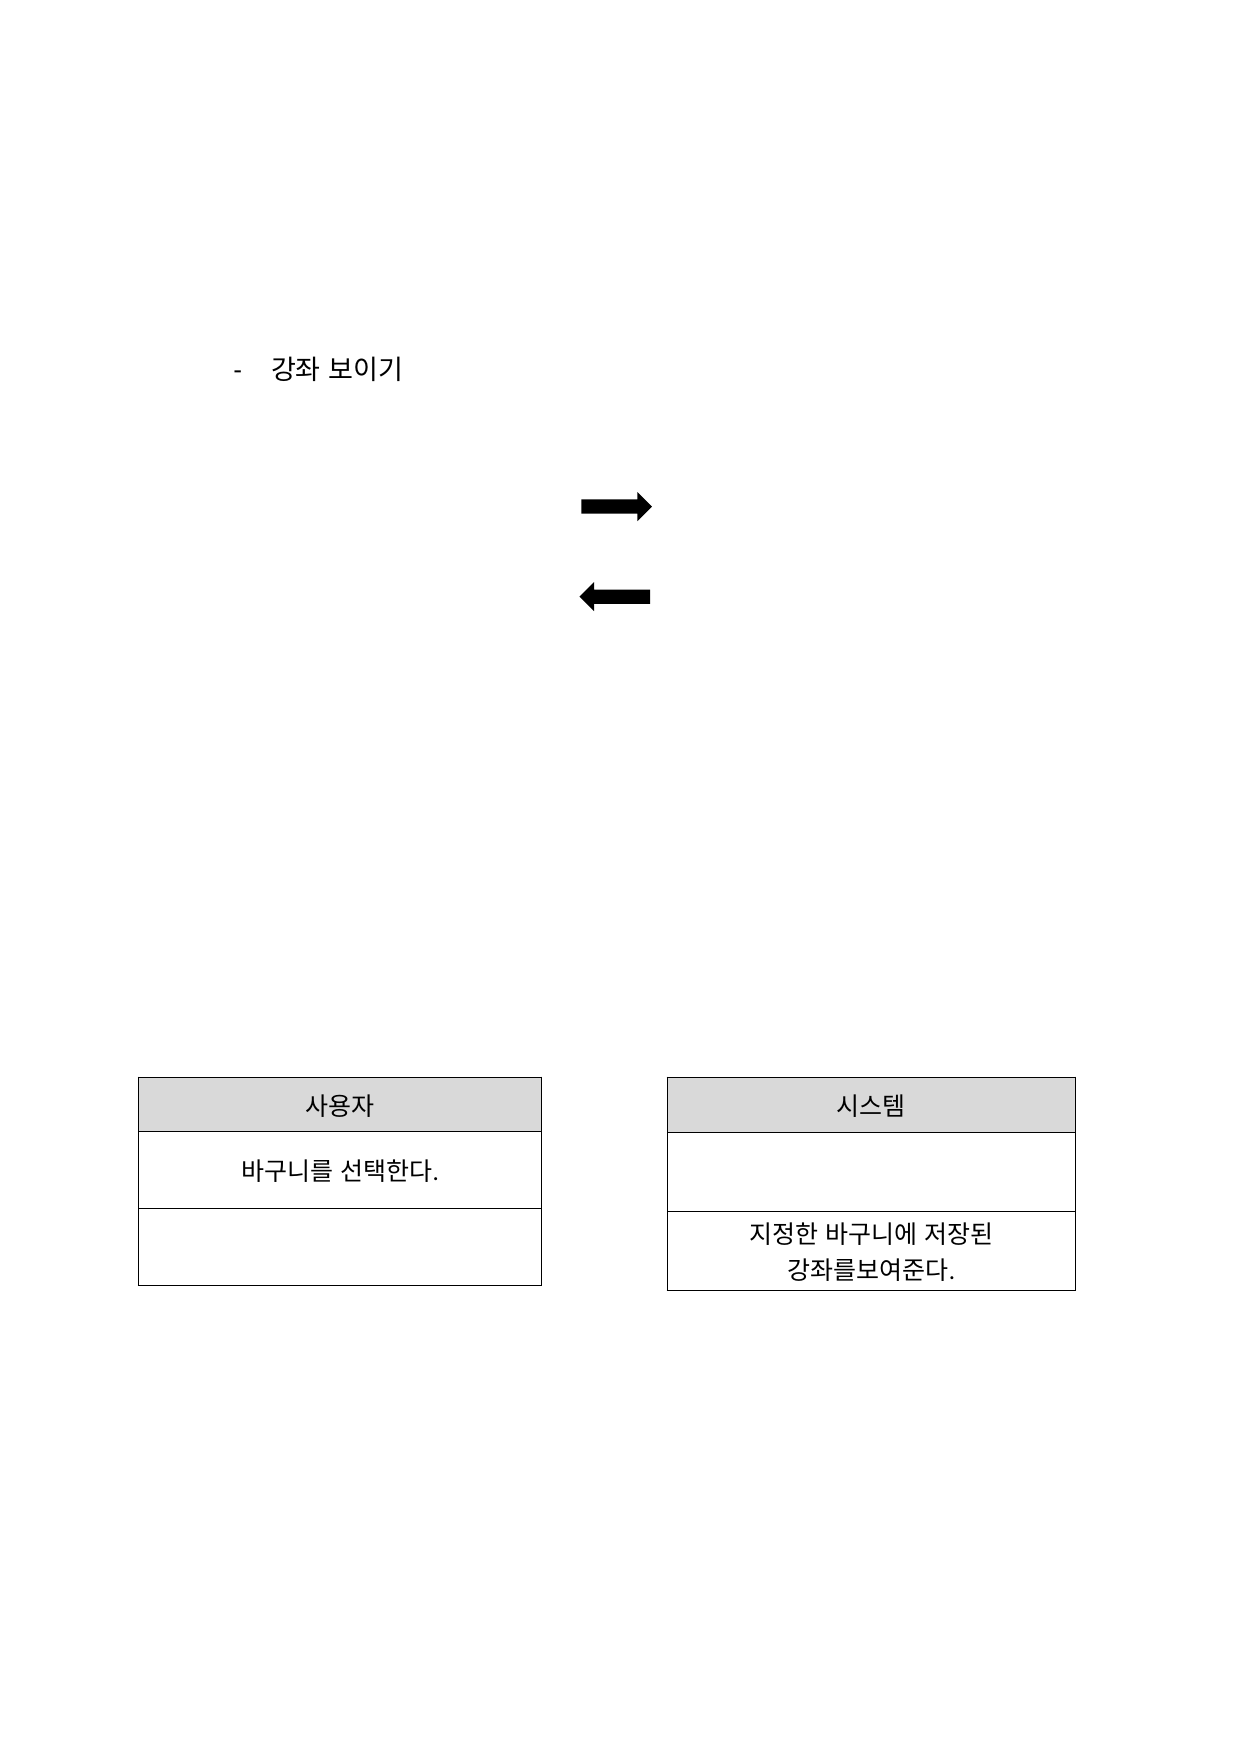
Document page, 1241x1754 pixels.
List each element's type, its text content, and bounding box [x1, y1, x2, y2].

table_cell 바구니를 선택한다. [139, 1132, 541, 1208]
table_header 사용자 [139, 1078, 541, 1131]
table_cell 지정한 바구니에 저장된 강좌를보여준다. [668, 1212, 1075, 1290]
table_cell [668, 1133, 1075, 1211]
table_header 시스템 [668, 1078, 1075, 1132]
table_cell [139, 1209, 541, 1285]
list 강좌 보이기 [233, 348, 1090, 387]
